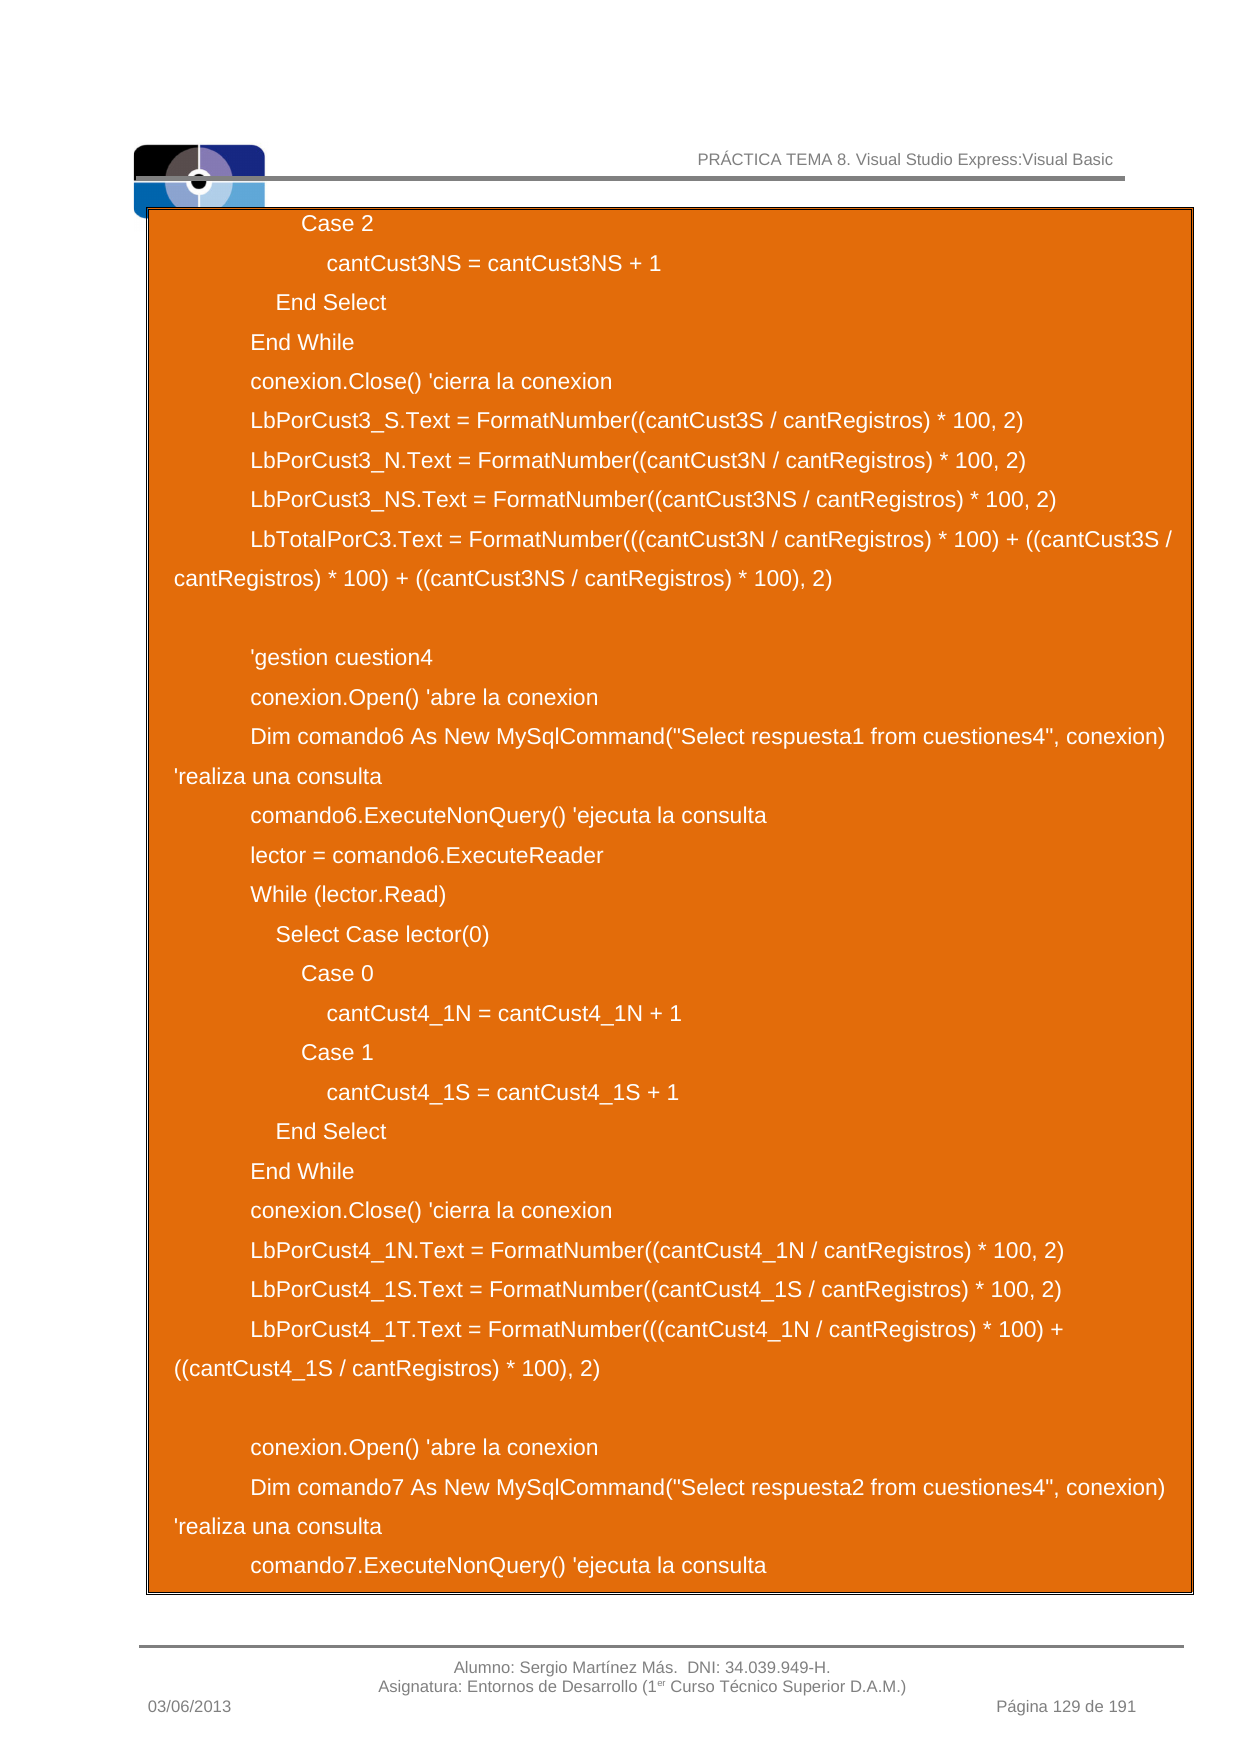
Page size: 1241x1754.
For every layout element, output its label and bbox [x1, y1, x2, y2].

picture [133, 141, 269, 232]
table_header [149, 210, 1191, 1592]
